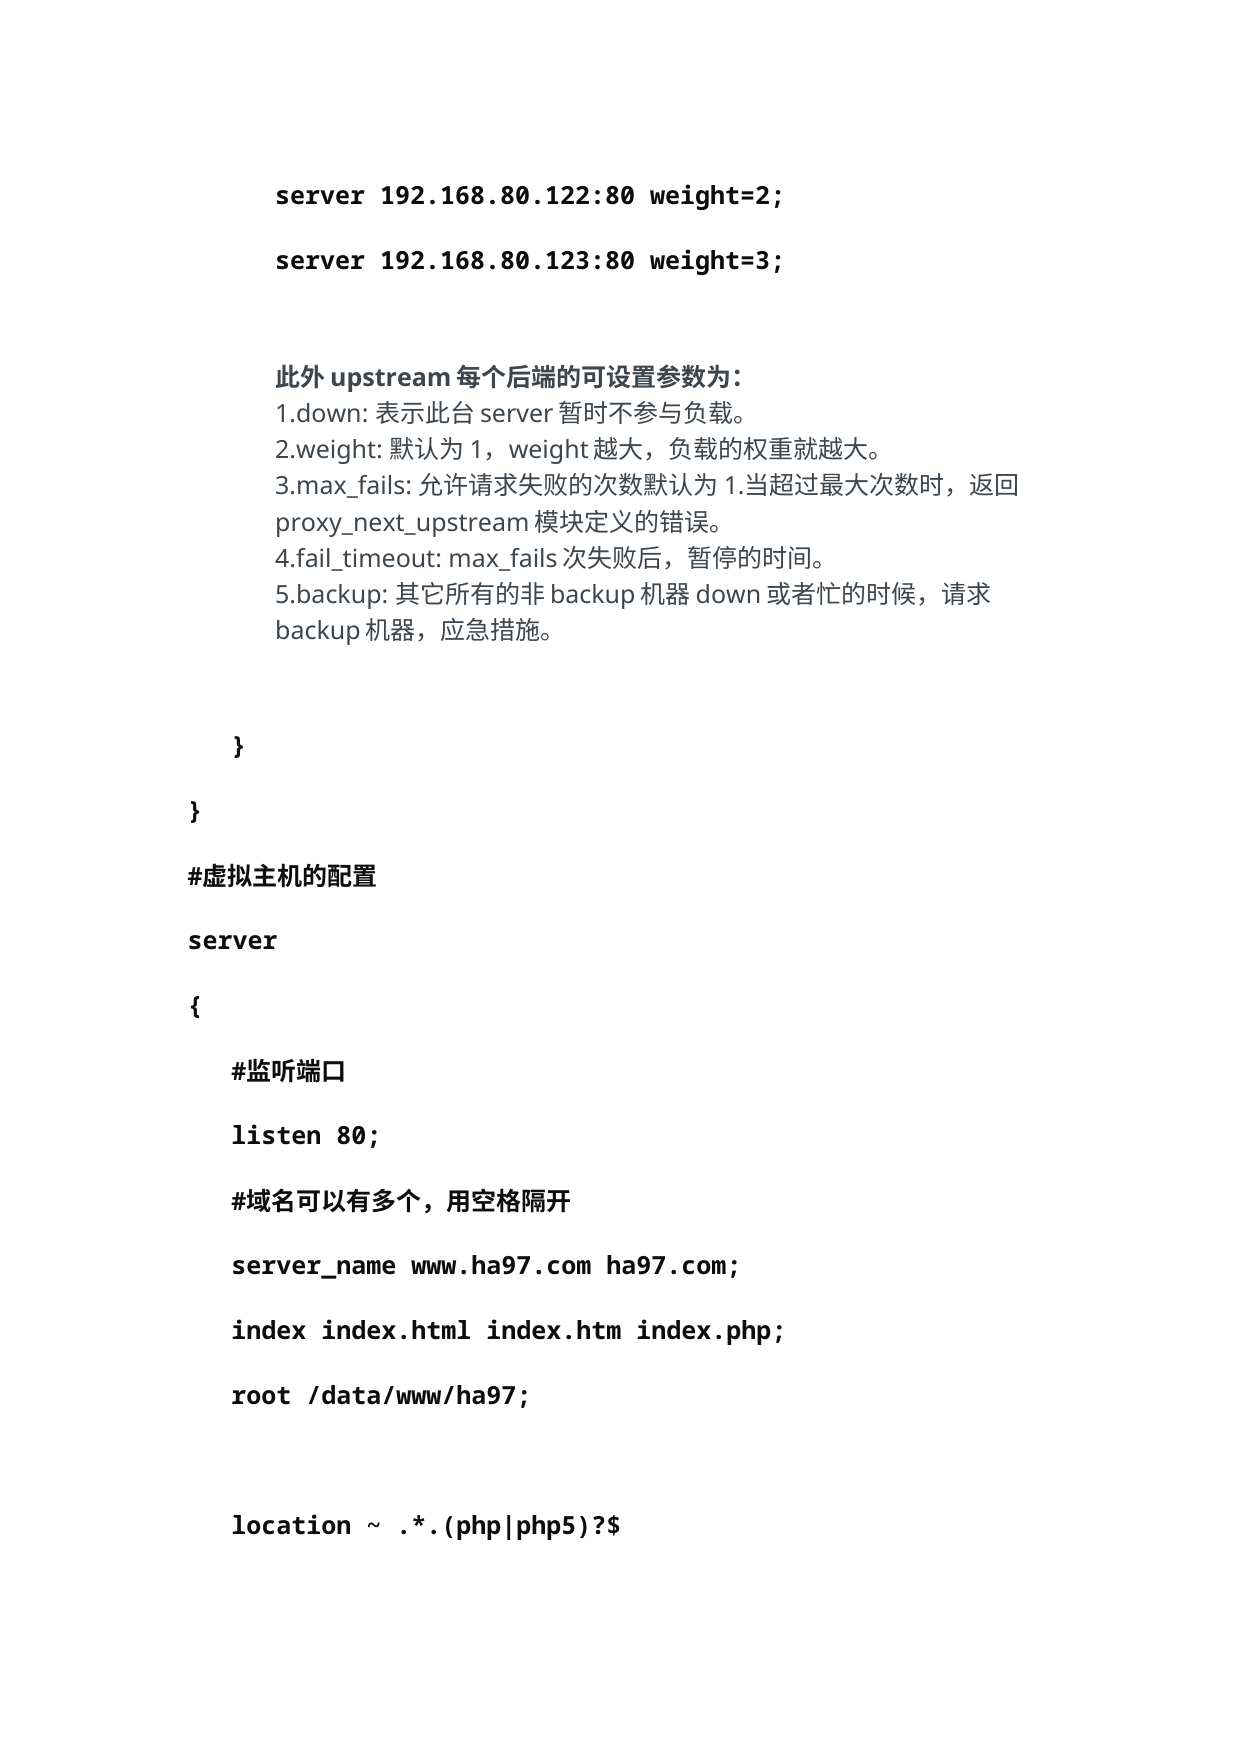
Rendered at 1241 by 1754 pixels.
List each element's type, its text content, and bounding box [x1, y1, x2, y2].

text index index.html index.htm index.php; [187, 1297, 1053, 1362]
text 5.backup: 其它所有的非backup机器down或者忙的时候，请求backup机器，应急措施。 [275, 574, 1053, 647]
text listen 80; [187, 1102, 1053, 1167]
text 3.max_fails: 允许请求失败的次数默认为1.当超过最大次数时，返回proxy_next_upstream模块定义的错误。 [275, 466, 1053, 538]
text { [187, 972, 1053, 1037]
text location ~ .*.(php|php5)?$ [187, 1492, 1053, 1557]
text #虚拟主机的配置 [187, 842, 1053, 907]
text server 192.168.80.122:80 weight=2; [187, 162, 1053, 227]
text server 192.168.80.123:80 weight=3; [187, 227, 1053, 292]
text server [187, 907, 1053, 972]
text server_name www.ha97.com ha97.com; [187, 1232, 1053, 1297]
text #监听端口 [187, 1037, 1053, 1102]
text #域名可以有多个，用空格隔开 [187, 1167, 1053, 1232]
text } [187, 777, 1053, 842]
text 此外upstream每个后端的可设置参数为： [275, 357, 1053, 393]
text root /data/www/ha97; [187, 1362, 1053, 1427]
text 1.down: 表示此台server暂时不参与负载。 [275, 393, 1053, 429]
text 4.fail_timeout: max_fails次失败后，暂停的时间。 [275, 538, 1053, 574]
text } [187, 712, 1053, 777]
text 2.weight: 默认为1，weight越大，负载的权重就越大。 [275, 429, 1053, 466]
